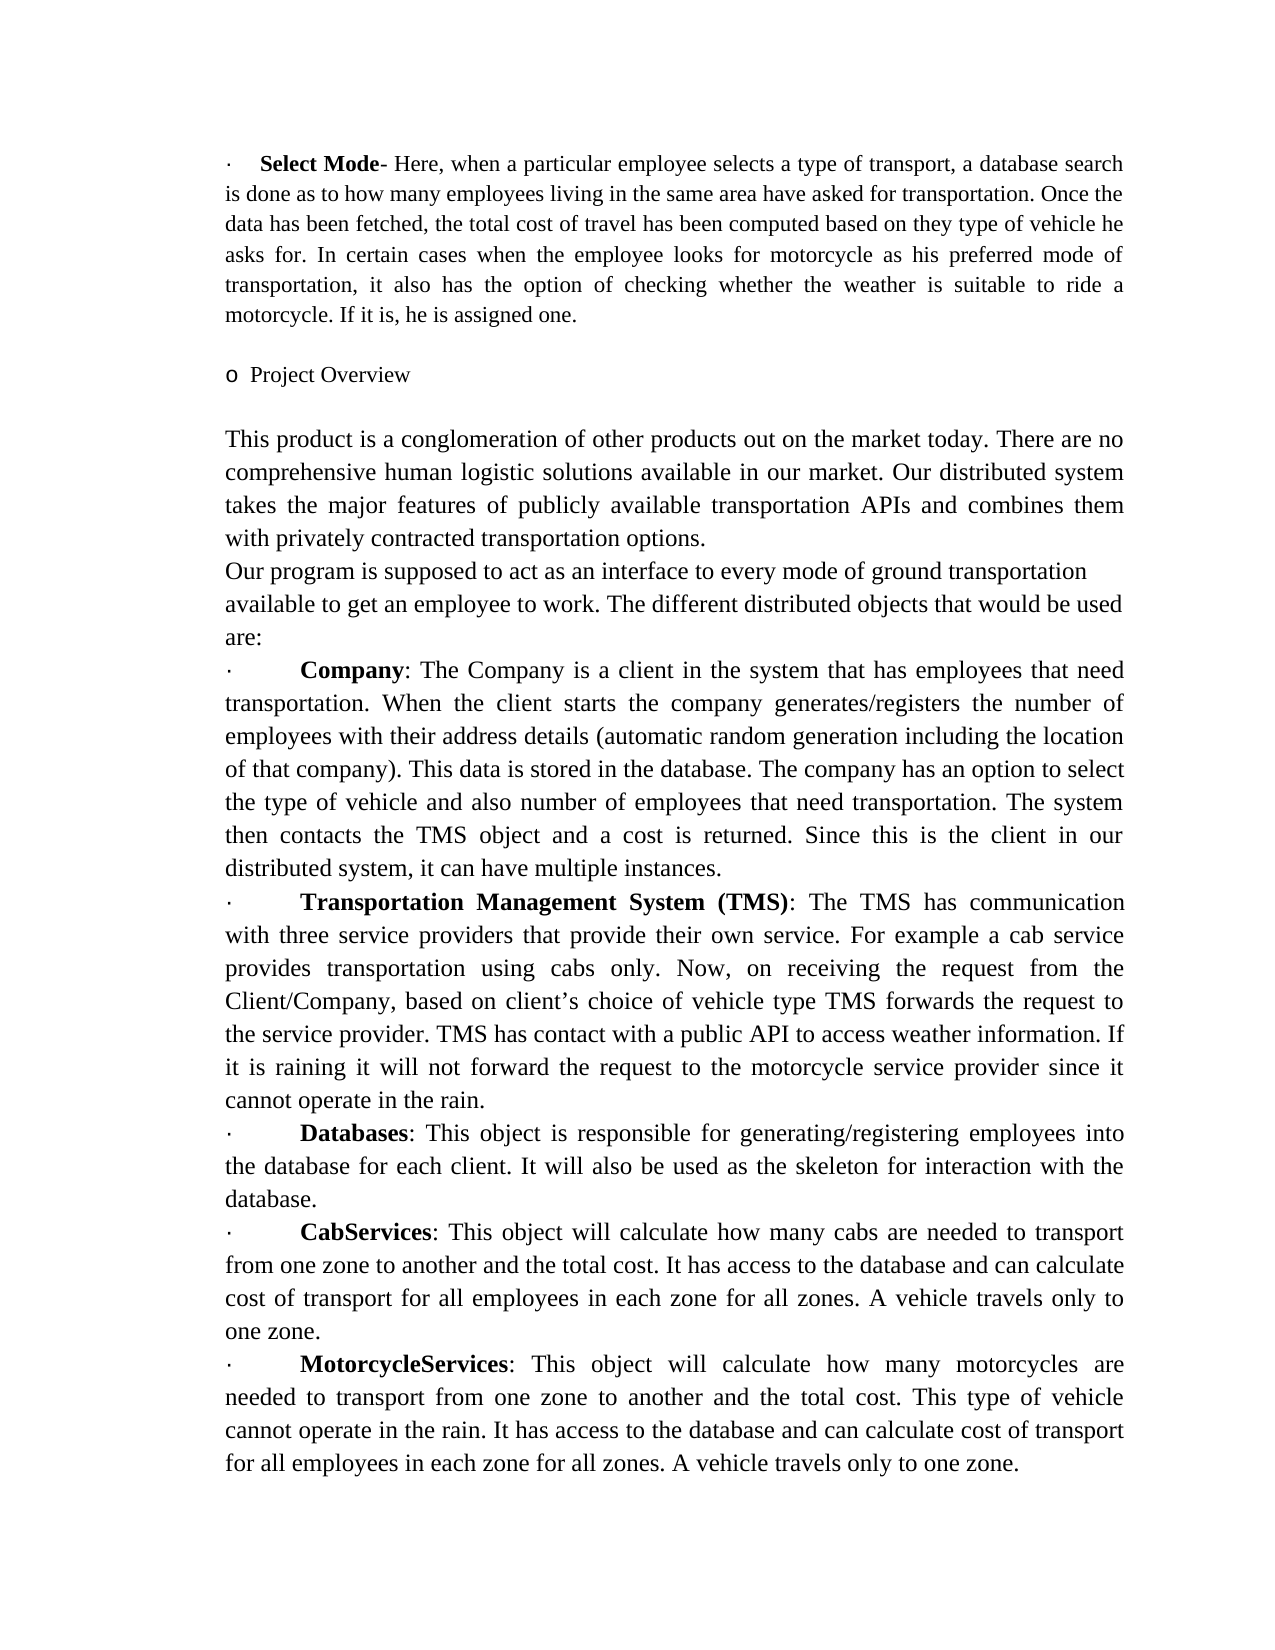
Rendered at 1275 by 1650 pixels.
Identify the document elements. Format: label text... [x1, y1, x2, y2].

text · Select Mode- Here, when a particular employee selects a type of transport, a database search is done as to how many employees living in the same area have asked for transportation. Once the data has been fetched, the total cost of travel has been computed based on they type of vehicle he asks for. In certain cases when the employee looks for motorcycle as his preferred mode of transportation, it also has the option of checking whether the weather is suitable to ride a motorcycle. If it is, he is assigned one. [225, 150, 1125, 327]
text · Transportation Management System (TMS): The TMS has communication with three service providers that provide their own service. For example a cab service provides transportation using cabs only. Now, on receiving the request from the Client/Company, based on client’s choice of vehicle type TMS forwards the request to the service provider. TMS has contact with a public API to access weather information. If it is raining it will not forward the request to the motorcycle service provider since it cannot operate in the rain. [225, 887, 1125, 1113]
text · Databases: This object is responsible for generating/registering employees into the database for each client. It will also be used as the skeleton for interaction with the database. [225, 1118, 1125, 1213]
text Our program is supposed to act as an interface to every mode of ground transportation available to get an employee to work. The different distributed objects that would be used are: [225, 556, 1125, 651]
text · Company: The Company is a client in the system that has employees that need transportation. When the client starts the company generates/registers the number of employees with their address details (automatic random generation including the location of that company). This data is stored in the database. The company has an option to select the type of vehicle and also number of employees that need transportation. The system then contacts the TMS object and a cost is returned. Since this is the client in our distributed system, it can have multiple instances. [225, 655, 1125, 882]
text o Project Overview [225, 362, 1125, 390]
text · MotorcycleServices: This object will calculate how many motorcycles are needed to transport from one zone to another and the total cost. This type of vehicle cannot operate in the rain. It has access to the database and can calculate cost of transport for all employees in each zone for all zones. A vehicle travels only to one zone. [225, 1349, 1125, 1477]
text This product is a conglomeration of other products out on the market today. There are no comprehensive human logistic solutions available in our market. Our distributed system takes the major features of publicly available transportation APIs and combines them with privately contracted transportation options. [225, 424, 1125, 552]
text · CabServices: This object will calculate how many cabs are needed to transport from one zone to another and the total cost. It has access to the database and can calculate cost of transport for all employees in each zone for all zones. A vehicle travels only to one zone. [225, 1217, 1125, 1345]
